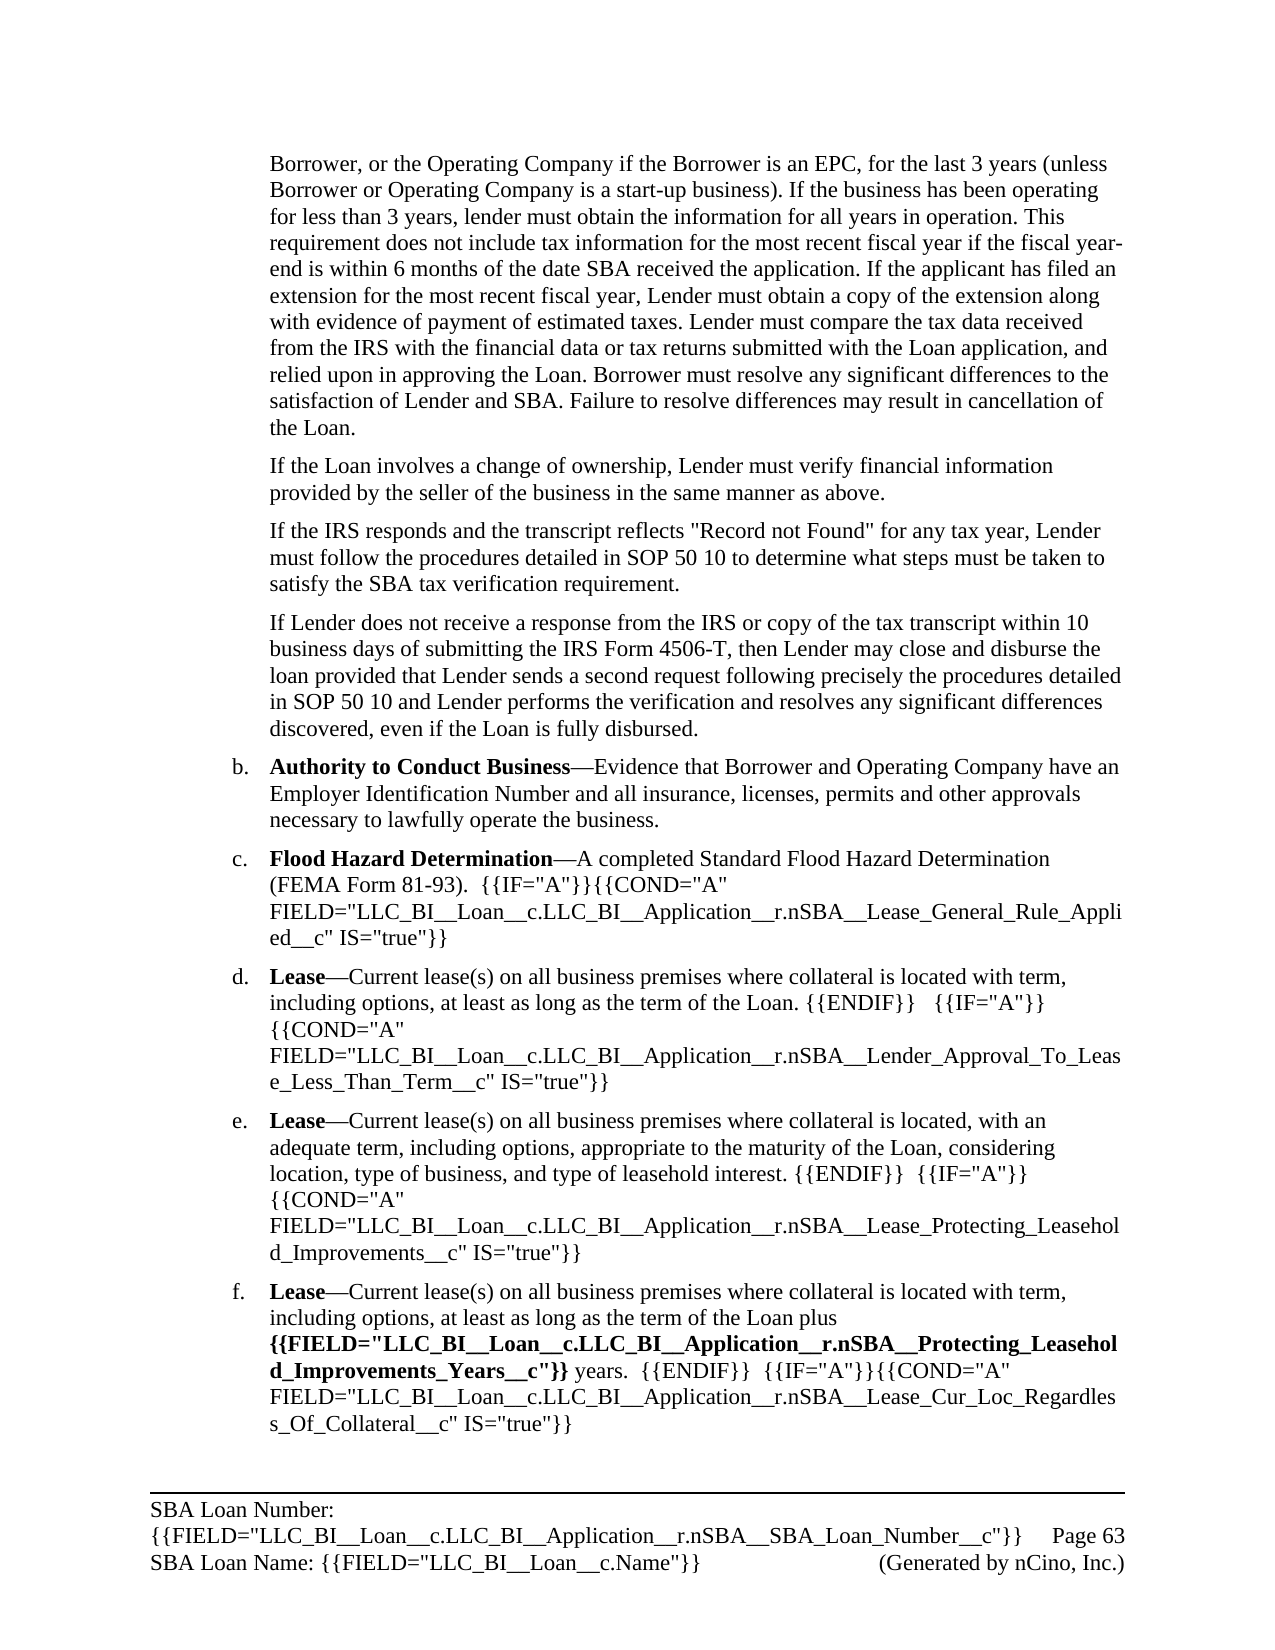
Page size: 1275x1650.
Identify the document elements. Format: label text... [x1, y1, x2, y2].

list Lease—Current lease(s) on all business premises where collateral is located, with an adequate term, including options, appropriate to the maturity of the Loan, considering location, type of business, and type of leasehold interest. {{ENDIF}} {{IF="A"}}{{COND="A" FIELD="LLC_BI__Loan__c.LLC_BI__Application__r.nSBA__Lease_Protecting_Leasehold_Improvements__c" IS="true"}} [232, 1107, 1125, 1265]
list If the Loan involves a change of ownership, Lender must verify financial information provided by the seller of the business in the same manner as above. [269, 452, 1125, 505]
list Lease—Current lease(s) on all business premises where collateral is located with term, including options, at least as long as the term of the Loan plus {{FIELD="LLC_BI__Loan__c.LLC_BI__Application__r.nSBA__Protecting_Leasehold_Improvements_Years__c"}} years. {{ENDIF}} {{IF="A"}}{{COND="A" FIELD="LLC_BI__Loan__c.LLC_BI__Application__r.nSBA__Lease_Cur_Loc_Regardless_Of_Collateral__c" IS="true"}} [232, 1278, 1125, 1436]
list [232, 150, 1125, 440]
list Authority to Conduct Business—Evidence that Borrower and Operating Company have an Employer Identification Number and all insurance, licenses, permits and other approvals necessary to lawfully operate the business. [232, 753, 1125, 832]
list Flood Hazard Determination—A completed Standard Flood Hazard Determination (FEMA Form 81-93). {{IF="A"}}{{COND="A" FIELD="LLC_BI__Loan__c.LLC_BI__Application__r.nSBA__Lease_General_Rule_Applied__c" IS="true"}} [232, 845, 1125, 950]
list If the IRS responds and the transcript reflects "Record not Found" for any tax year, Lender must follow the procedures detailed in SOP 50 10 to determine what steps must be taken to satisfy the SBA tax verification requirement. [269, 518, 1125, 597]
list If Lender does not receive a response from the IRS or copy of the tax transcript within 10 business days of submitting the IRS Form 4506-T, then Lender may close and disburse the loan provided that Lender sends a second request following precisely the procedures detailed in SOP 50 10 and Lender performs the verification and resolves any significant differences discovered, even if the Loan is fully disbursed. [269, 609, 1125, 741]
list Lease—Current lease(s) on all business premises where collateral is located with term, including options, at least as long as the term of the Loan. {{ENDIF}} {{IF="A"}}{{COND="A" FIELD="LLC_BI__Loan__c.LLC_BI__Application__r.nSBA__Lender_Approval_To_Lease_Less_Than_Term__c" IS="true"}} [232, 963, 1125, 1095]
